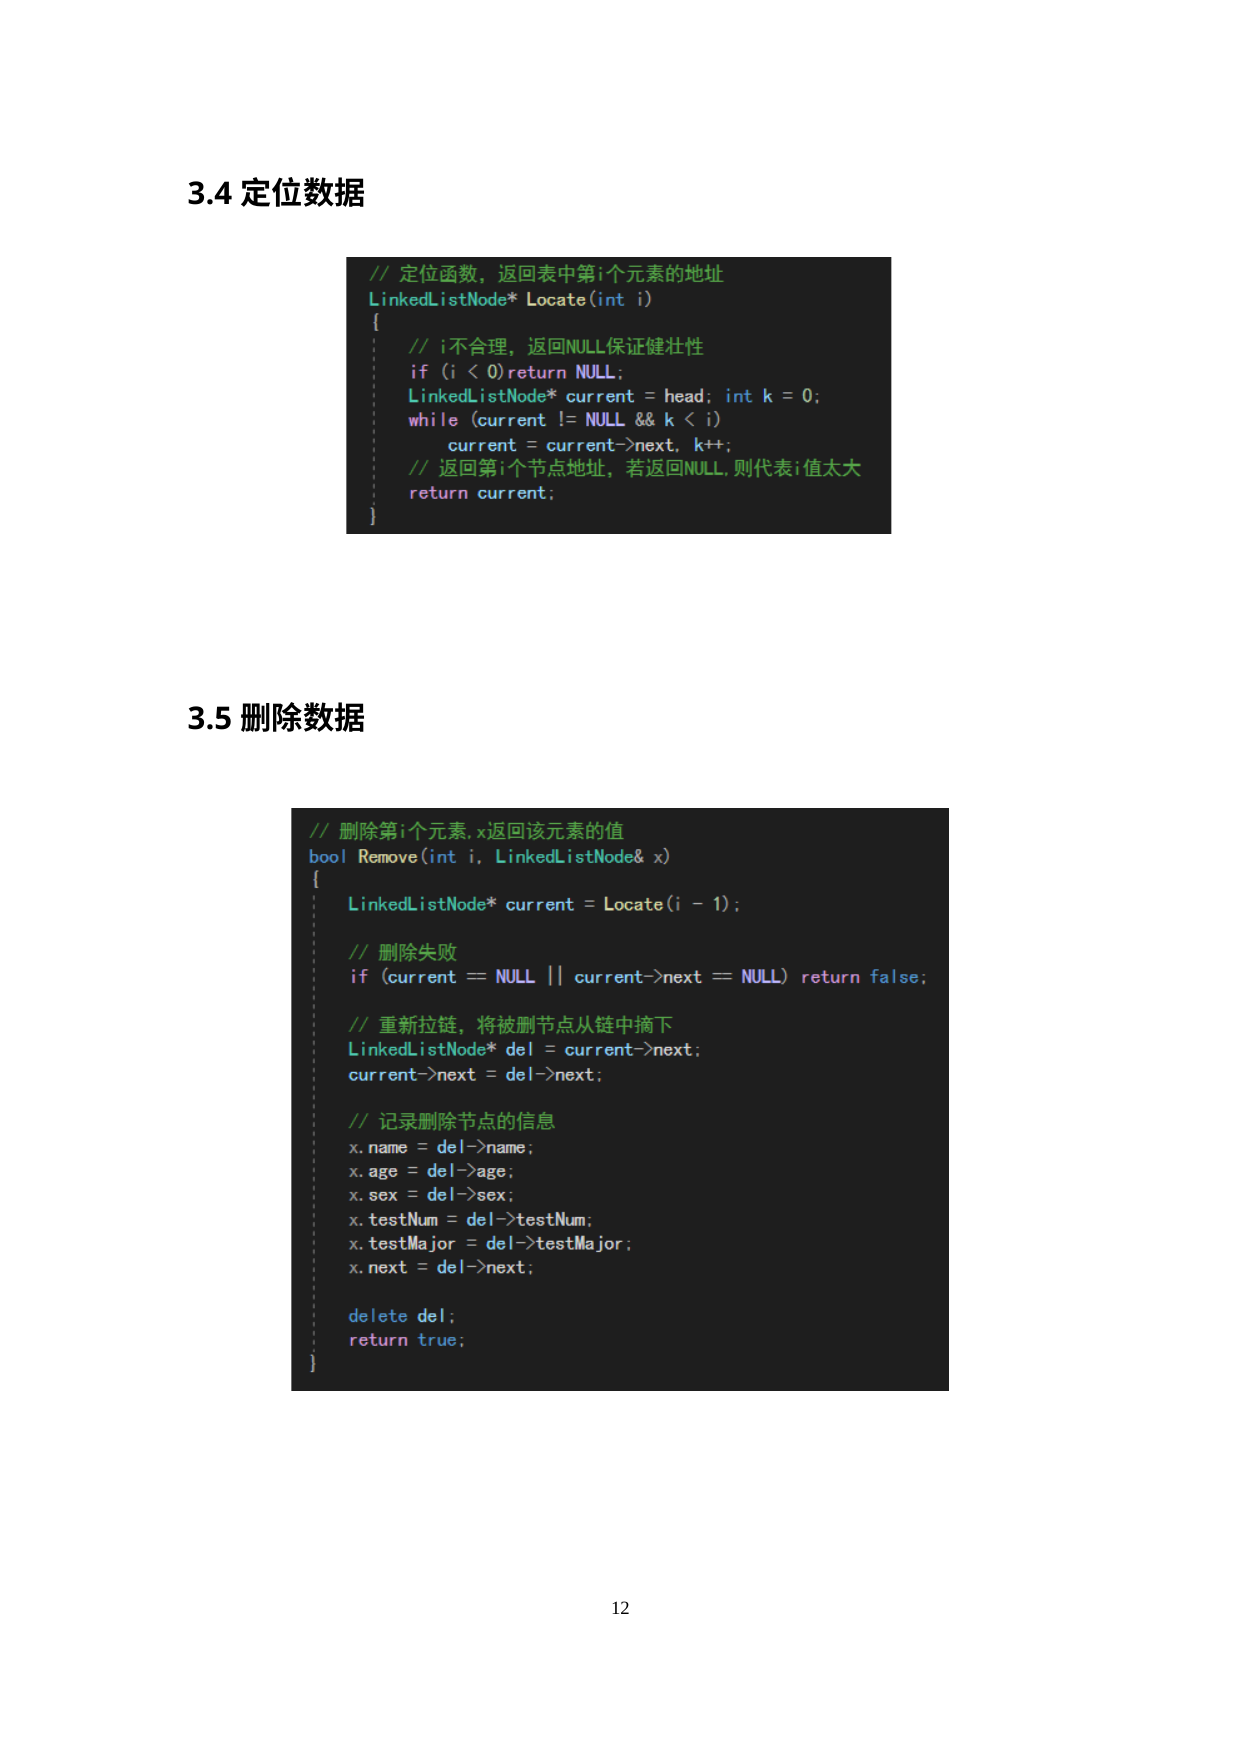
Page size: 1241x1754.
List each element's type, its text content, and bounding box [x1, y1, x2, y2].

subtitle 3.4 定位数据 [187, 158, 1053, 223]
picture [346, 257, 892, 534]
picture [291, 808, 949, 1391]
